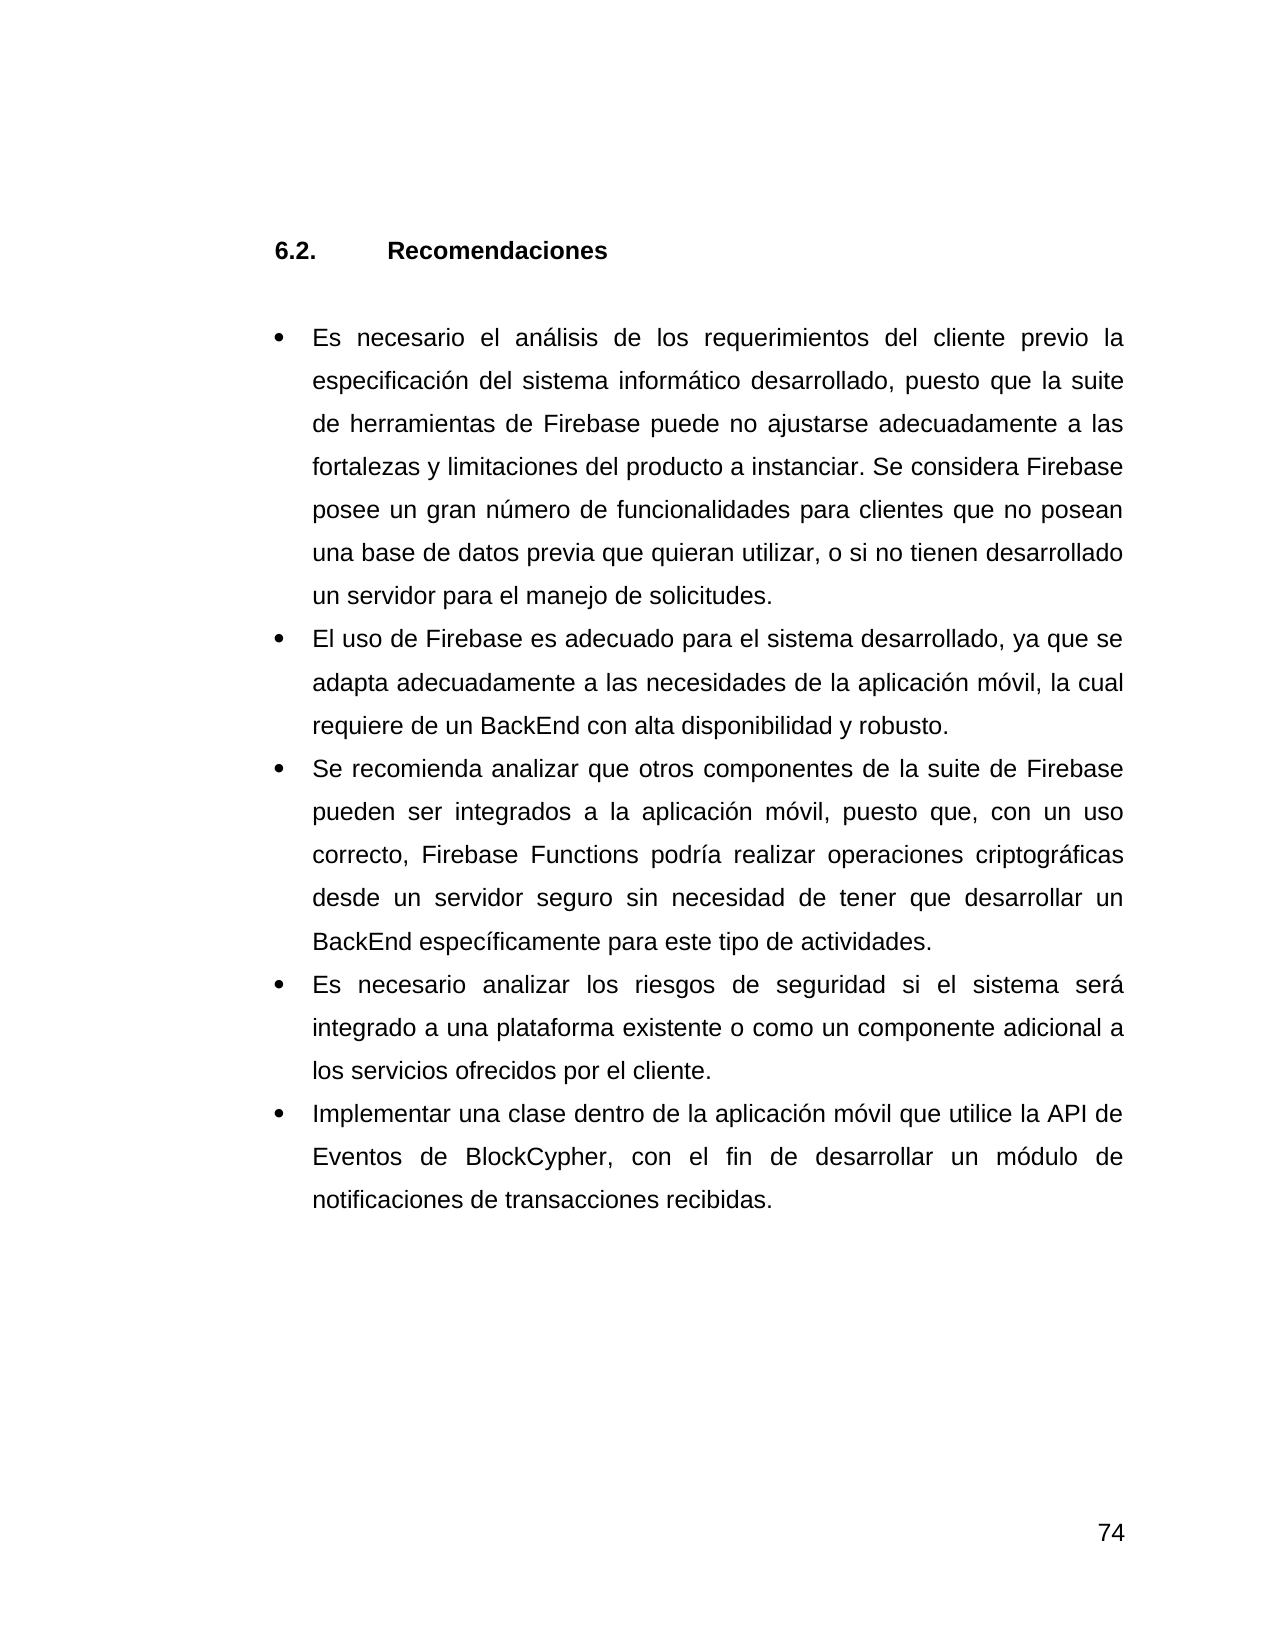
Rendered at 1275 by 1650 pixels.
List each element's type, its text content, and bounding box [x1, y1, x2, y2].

list Se recomienda analizar que otros componentes de la suite de Firebase pueden ser integrados a la aplicación móvil, puesto que, con un uso correcto, Firebase Functions podría realizar operaciones criptográficas desde un servidor seguro sin necesidad de tener que desarrollar un BackEnd específicamente para este tipo de actividades. [274, 754, 1125, 955]
list Es necesario el análisis de los requerimientos del cliente previo la especificación del sistema informático desarrollado, puesto que la suite de herramientas de Firebase puede no ajustarse adecuadamente a las fortalezas y limitaciones del producto a instanciar. Se considera Firebase posee un gran número de funcionalidades para clientes que no posean una base de datos previa que quieran utilizar, o si no tienen desarrollado un servidor para el manejo de solicitudes. [274, 322, 1125, 610]
list El uso de Firebase es adecuado para el sistema desarrollado, ya que se adapta adecuadamente a las necesidades de la aplicación móvil, la cual requiere de un BackEnd con alta disponibilidad y robusto. [274, 624, 1125, 739]
list Implementar una clase dentro de la aplicación móvil que utilice la API de Eventos de BlockCypher, con el fin de desarrollar un módulo de notificaciones de transacciones recibidas. [274, 1099, 1125, 1214]
list Recomendaciones [274, 236, 1125, 265]
list Es necesario analizar los riesgos de seguridad si el sistema será integrado a una plataforma existente o como un componente adicional a los servicios ofrecidos por el cliente. [274, 970, 1125, 1085]
